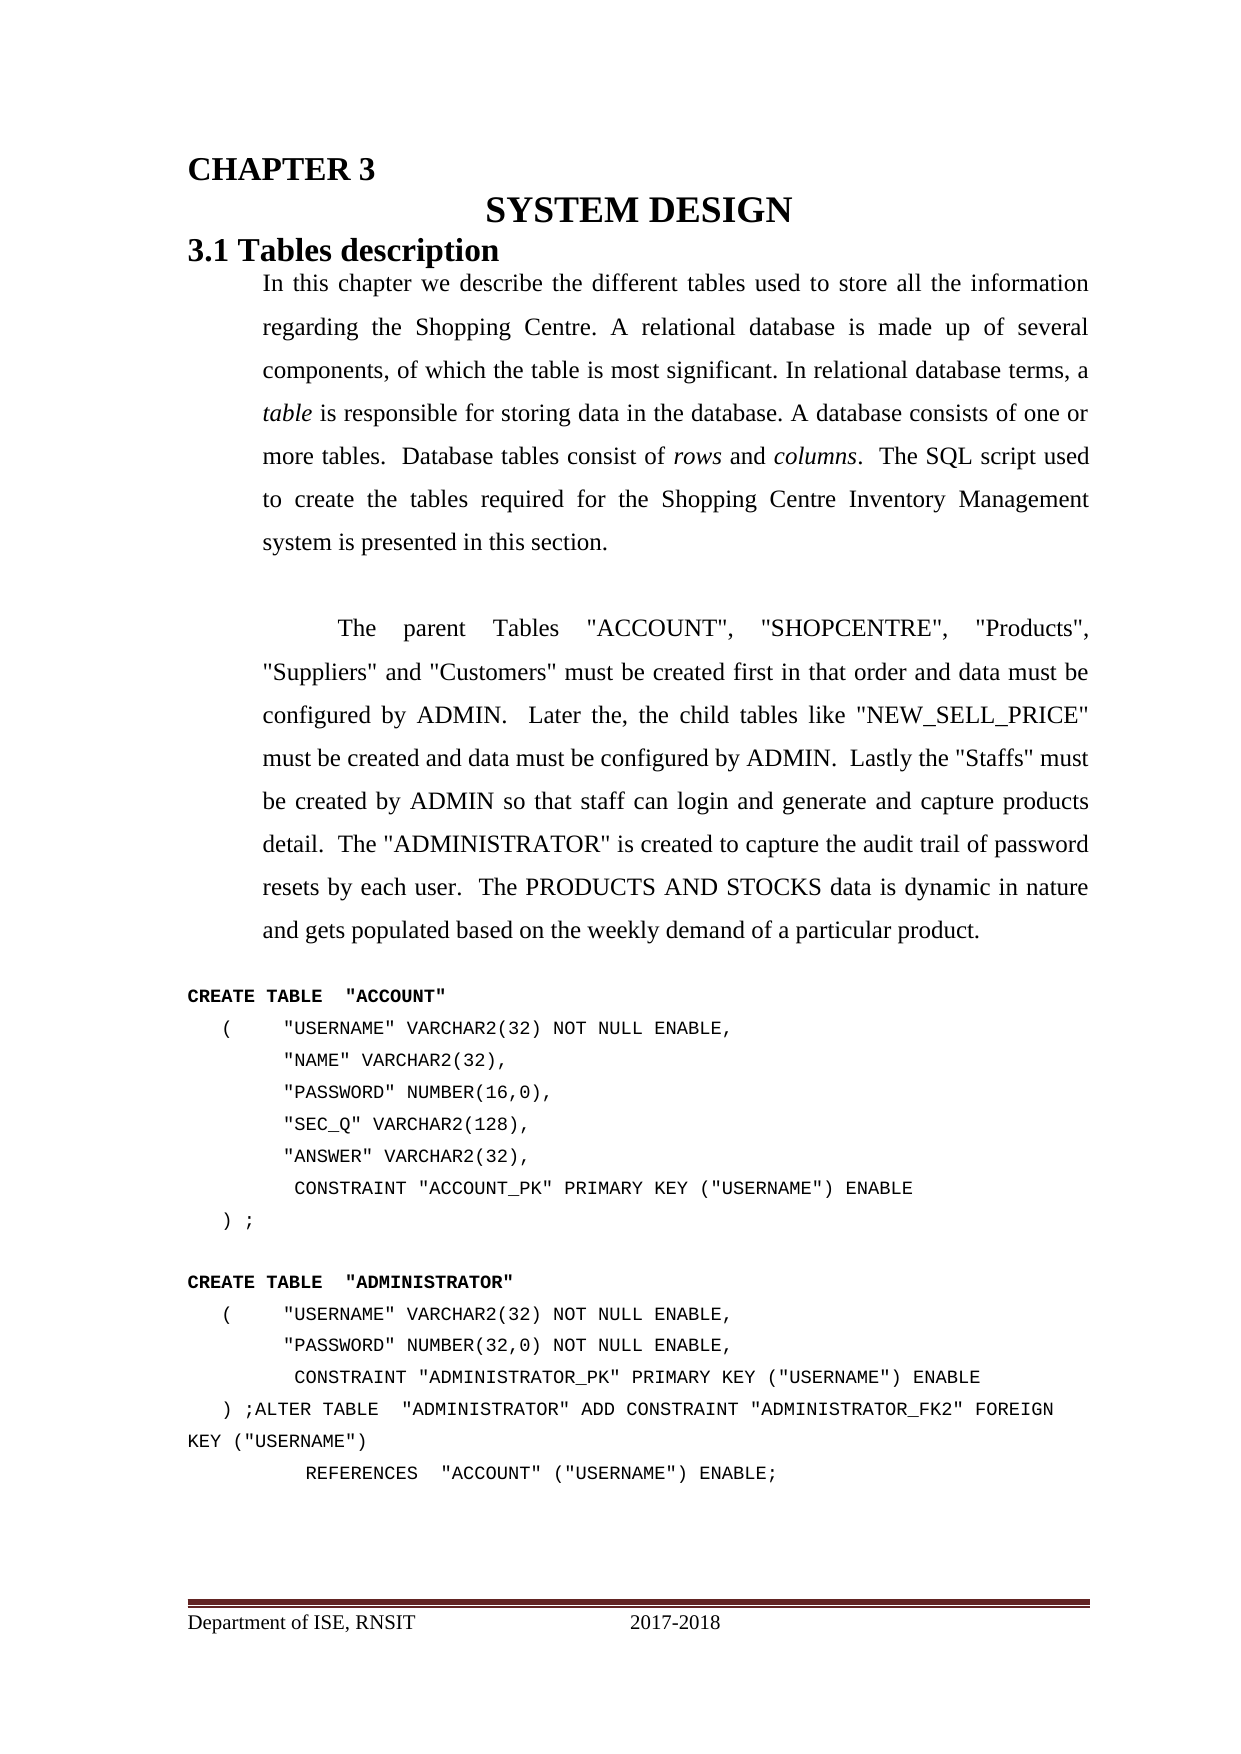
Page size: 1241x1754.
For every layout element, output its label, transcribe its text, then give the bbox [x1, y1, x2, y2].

text CHAPTER 3 [187, 149, 1090, 187]
text "ANSWER" VARCHAR2(32), [187, 1147, 1090, 1168]
text The parent Tables "ACCOUNT", "SHOPCENTRE", "Products", "Suppliers" and "Customers" must be created first in that order and data must be configured by ADMIN. Later the, the child tables like "NEW_SELL_PRICE" must be created and data must be configured by ADMIN. Lastly the "Staffs" must be created by ADMIN so that staff can login and generate and capture products detail. The "ADMINISTRATOR" is created to capture the audit trail of password resets by each user. The PRODUCTS AND STOCKS data is dynamic in nature and gets populated based on the weekly demand of a particular product. [262, 613, 1090, 944]
text "PASSWORD" NUMBER(32,0) NOT NULL ENABLE, [187, 1336, 1090, 1357]
text CREATE TABLE "ACCOUNT" [187, 987, 1090, 1008]
text "SEC_Q" VARCHAR2(128), [187, 1115, 1090, 1136]
text "PASSWORD" NUMBER(16,0), [187, 1083, 1090, 1104]
text CREATE TABLE "ADMINISTRATOR" [187, 1272, 1090, 1294]
text ) ;ALTER TABLE "ADMINISTRATOR" ADD CONSTRAINT "ADMINISTRATOR_FK2" FOREIGN KEY ("USERNAME") [187, 1400, 1090, 1453]
text CONSTRAINT "ACCOUNT_PK" PRIMARY KEY ("USERNAME") ENABLE [187, 1178, 1090, 1200]
text REFERENCES "ACCOUNT" ("USERNAME") ENABLE; [187, 1464, 1090, 1485]
text ( "USERNAME" VARCHAR2(32) NOT NULL ENABLE, [187, 1304, 1090, 1326]
text 3.1 Tables description [187, 230, 1090, 268]
text ) ; [187, 1210, 1090, 1232]
text CONSTRAINT "ADMINISTRATOR_PK" PRIMARY KEY ("USERNAME") ENABLE [187, 1368, 1090, 1389]
text SYSTEM DESIGN [187, 187, 1090, 230]
text In this chapter we describe the different tables used to store all the information regarding the Shopping Centre. A relational database is made up of several components, of which the table is most significant. In relational database terms, a table is responsible for storing data in the database. A database consists of one or more tables. Database tables consist of rows and columns. The SQL script used to create the tables required for the Shopping Centre Inventory Management system is presented in this section. [262, 268, 1090, 556]
text "NAME" VARCHAR2(32), [187, 1051, 1090, 1072]
text ( "USERNAME" VARCHAR2(32) NOT NULL ENABLE, [187, 1019, 1090, 1040]
